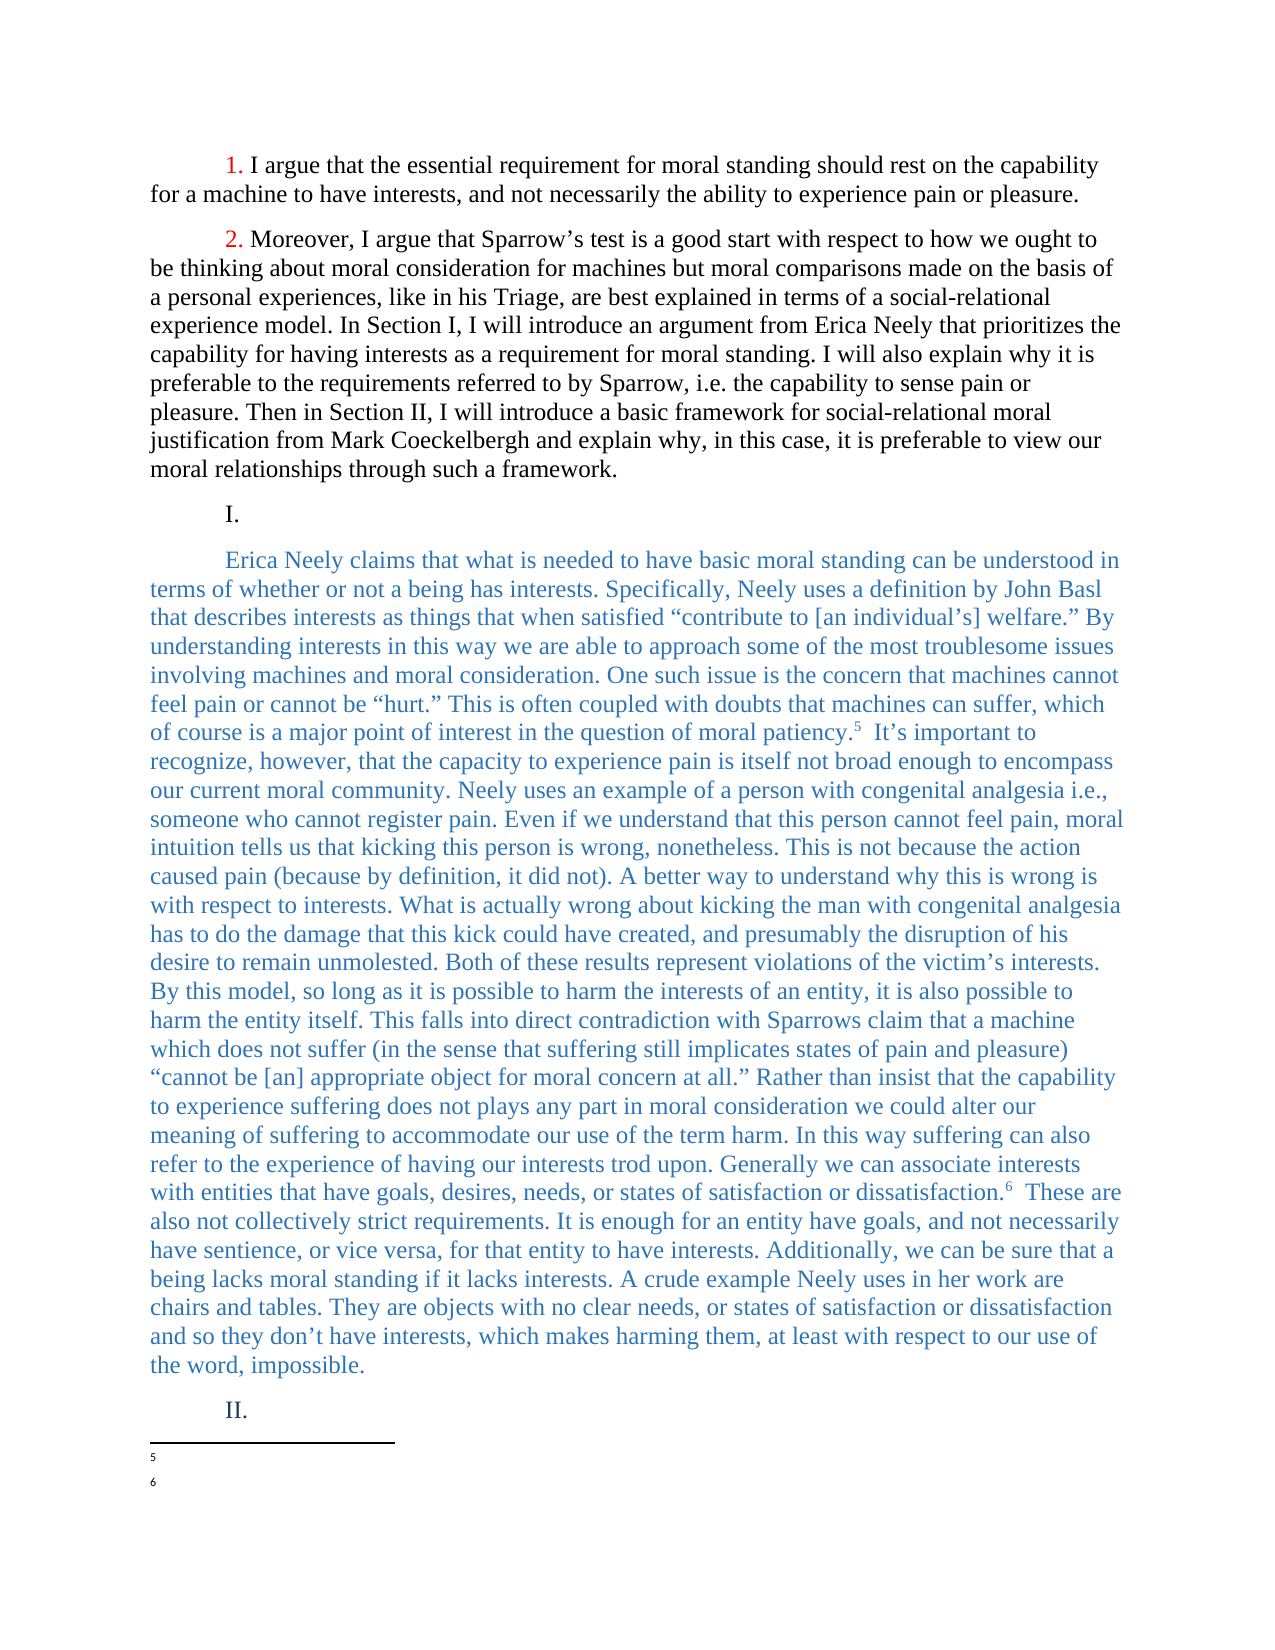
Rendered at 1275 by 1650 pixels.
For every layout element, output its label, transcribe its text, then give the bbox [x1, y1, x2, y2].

text 1. I argue that the essential requirement for moral standing should rest on the capability for a machine to have interests, and not necessarily the ability to experience pain or pleasure. [150, 150, 1125, 207]
text I. [150, 499, 1125, 528]
text II. [150, 1395, 1125, 1424]
text 2. Moreover, I argue that Sparrow’s test is a good start with respect to how we ought to be thinking about moral consideration for machines but moral comparisons made on the basis of a personal experiences, like in his Triage, are best explained in terms of a social-relational experience model. In Section I, I will introduce an argument from Erica Neely that prioritizes the capability for having interests as a requirement for moral standing. I will also explain why it is preferable to the requirements referred to by Sparrow, i.e. the capability to sense pain or pleasure. Then in Section II, I will introduce a basic framework for social-relational moral justification from Mark Coeckelbergh and explain why, in this case, it is preferable to view our moral relationships through such a framework. [150, 224, 1125, 483]
text Erica Neely claims that what is needed to have basic moral standing can be understood in terms of whether or not a being has interests. Specifically, Neely uses a definition by John Basl that describes interests as things that when satisfied “contribute to [an individual’s] welfare.” By understanding interests in this way we are able to approach some of the most troublesome issues involving machines and moral consideration. One such issue is the concern that machines cannot feel pain or cannot be “hurt.” This is often coupled with doubts that machines can suffer, which of course is a major point of interest in the question of moral patiency. It’s important to recognize, however, that the capacity to experience pain is itself not broad enough to encompass our current moral community. Neely uses an example of a person with congenital analgesia i.e., someone who cannot register pain. Even if we understand that this person cannot feel pain, moral intuition tells us that kicking this person is wrong, nonetheless. This is not because the action caused pain (because by definition, it did not). A better way to understand why this is wrong is with respect to interests. What is actually wrong about kicking the man with congenital analgesia has to do the damage that this kick could have created, and presumably the disruption of his desire to remain unmolested. Both of these results represent violations of the victim’s interests. By this model, so long as it is possible to harm the interests of an entity, it is also possible to harm the entity itself. This falls into direct contradiction with Sparrows claim that a machine which does not suffer (in the sense that suffering still implicates states of pain and pleasure) “cannot be [an] appropriate object for moral concern at all.” Rather than insist that the capability to experience suffering does not plays any part in moral consideration we could alter our meaning of suffering to accommodate our use of the term harm. In this way suffering can also refer to the experience of having our interests trod upon. Generally we can associate interests with entities that have goals, desires, needs, or states of satisfaction or dissatisfaction. These are also not collectively strict requirements. It is enough for an entity have goals, and not necessarily have sentience, or vice versa, for that entity to have interests. Additionally, we can be sure that a being lacks moral standing if it lacks interests. A crude example Neely uses in her work are chairs and tables. They are objects with no clear needs, or states of satisfaction or dissatisfaction and so they don’t have interests, which makes harming them, at least with respect to our use of the word, impossible. [150, 545, 1125, 1379]
